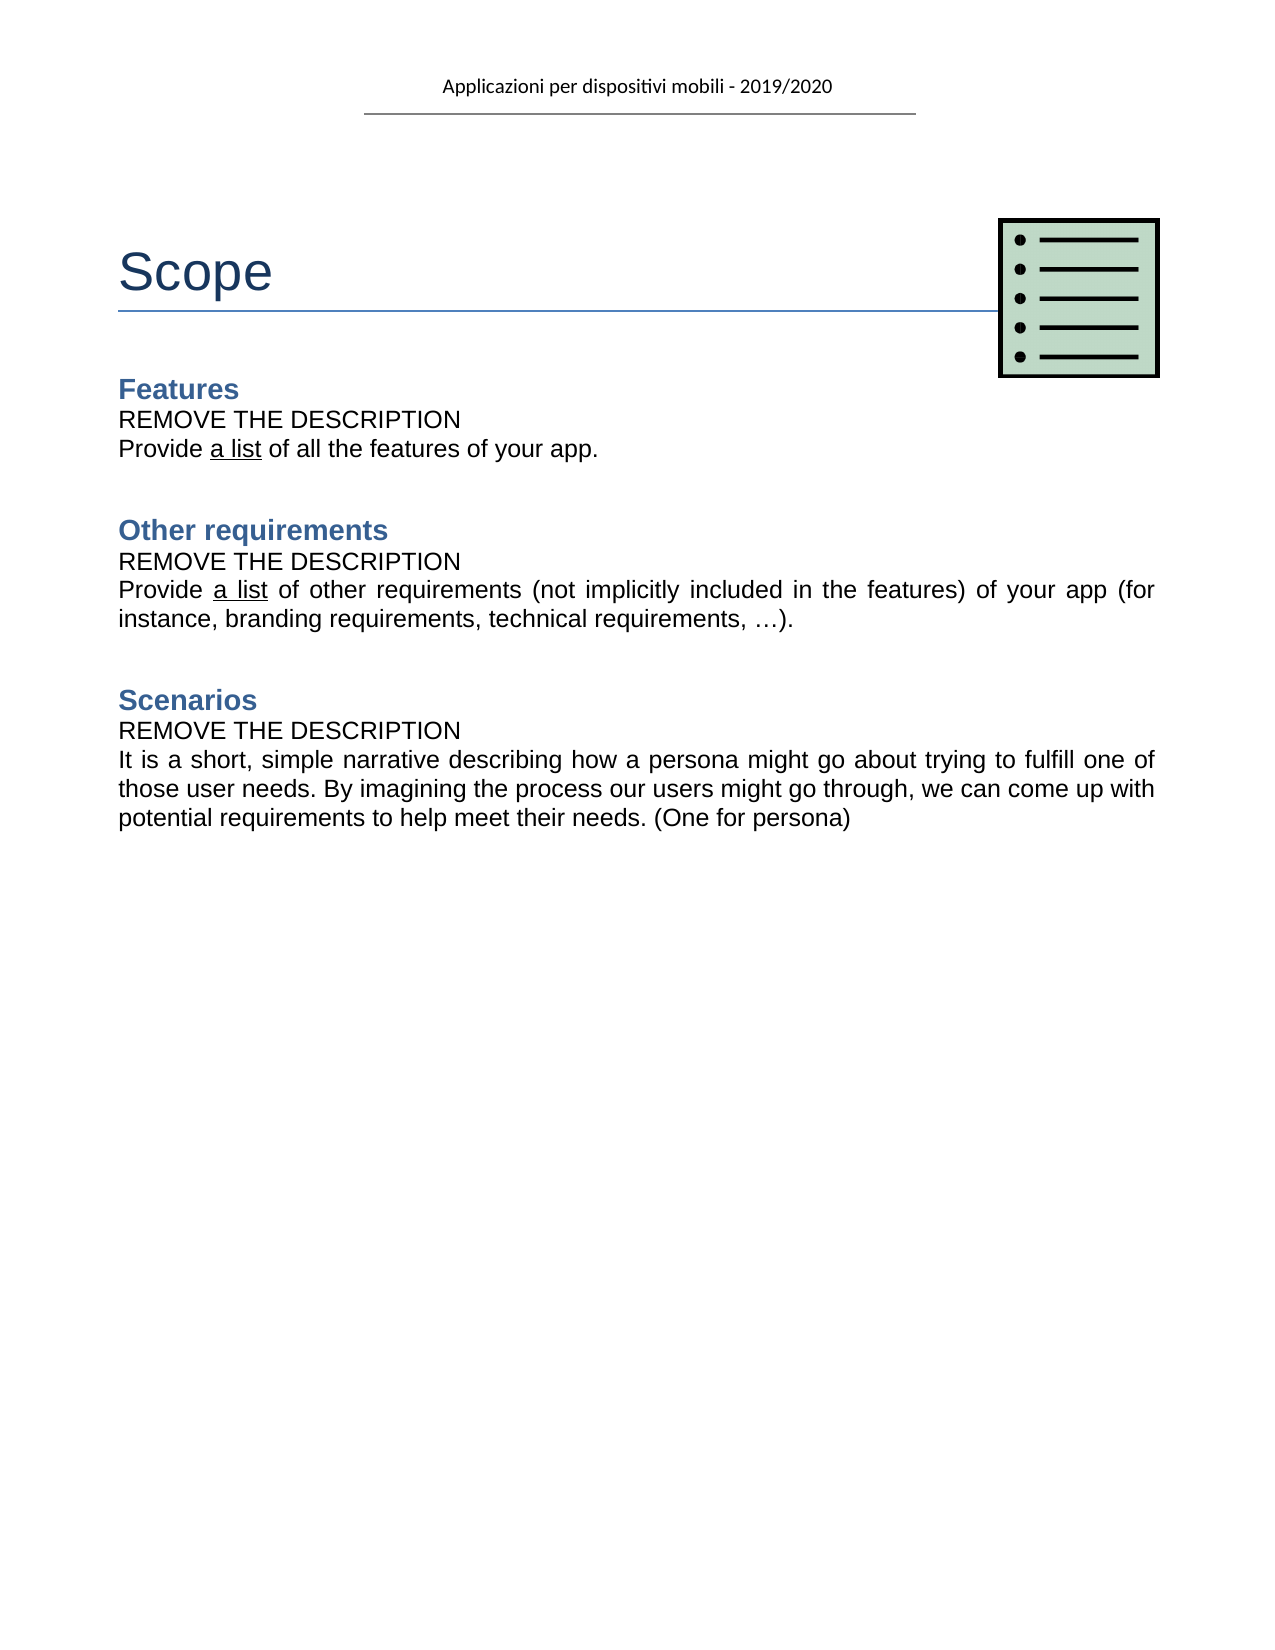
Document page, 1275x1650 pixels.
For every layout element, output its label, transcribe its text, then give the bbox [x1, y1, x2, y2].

text Other requirements [118, 513, 1157, 547]
text Provide a list of other requirements (not implicitly included in the features) of your app (for instance, branding requirements, technical requirements, …). [118, 575, 1157, 633]
text REMOVE THE DESCRIPTION [118, 716, 1157, 745]
text It is a short, simple narrative describing how a persona might go about trying to fulfill one of those user needs. By imagining the process our users might go through, we can come up with potential requirements to help meet their needs. (One for persona) [118, 745, 1157, 831]
picture [997, 217, 1160, 378]
title Scope [118, 239, 997, 310]
text Provide a list of all the features of your app. [118, 434, 1157, 463]
text REMOVE THE DESCRIPTION [118, 406, 1157, 434]
text Features [118, 372, 1157, 406]
text Scenarios [118, 683, 1157, 716]
text REMOVE THE DESCRIPTION [118, 547, 1157, 575]
